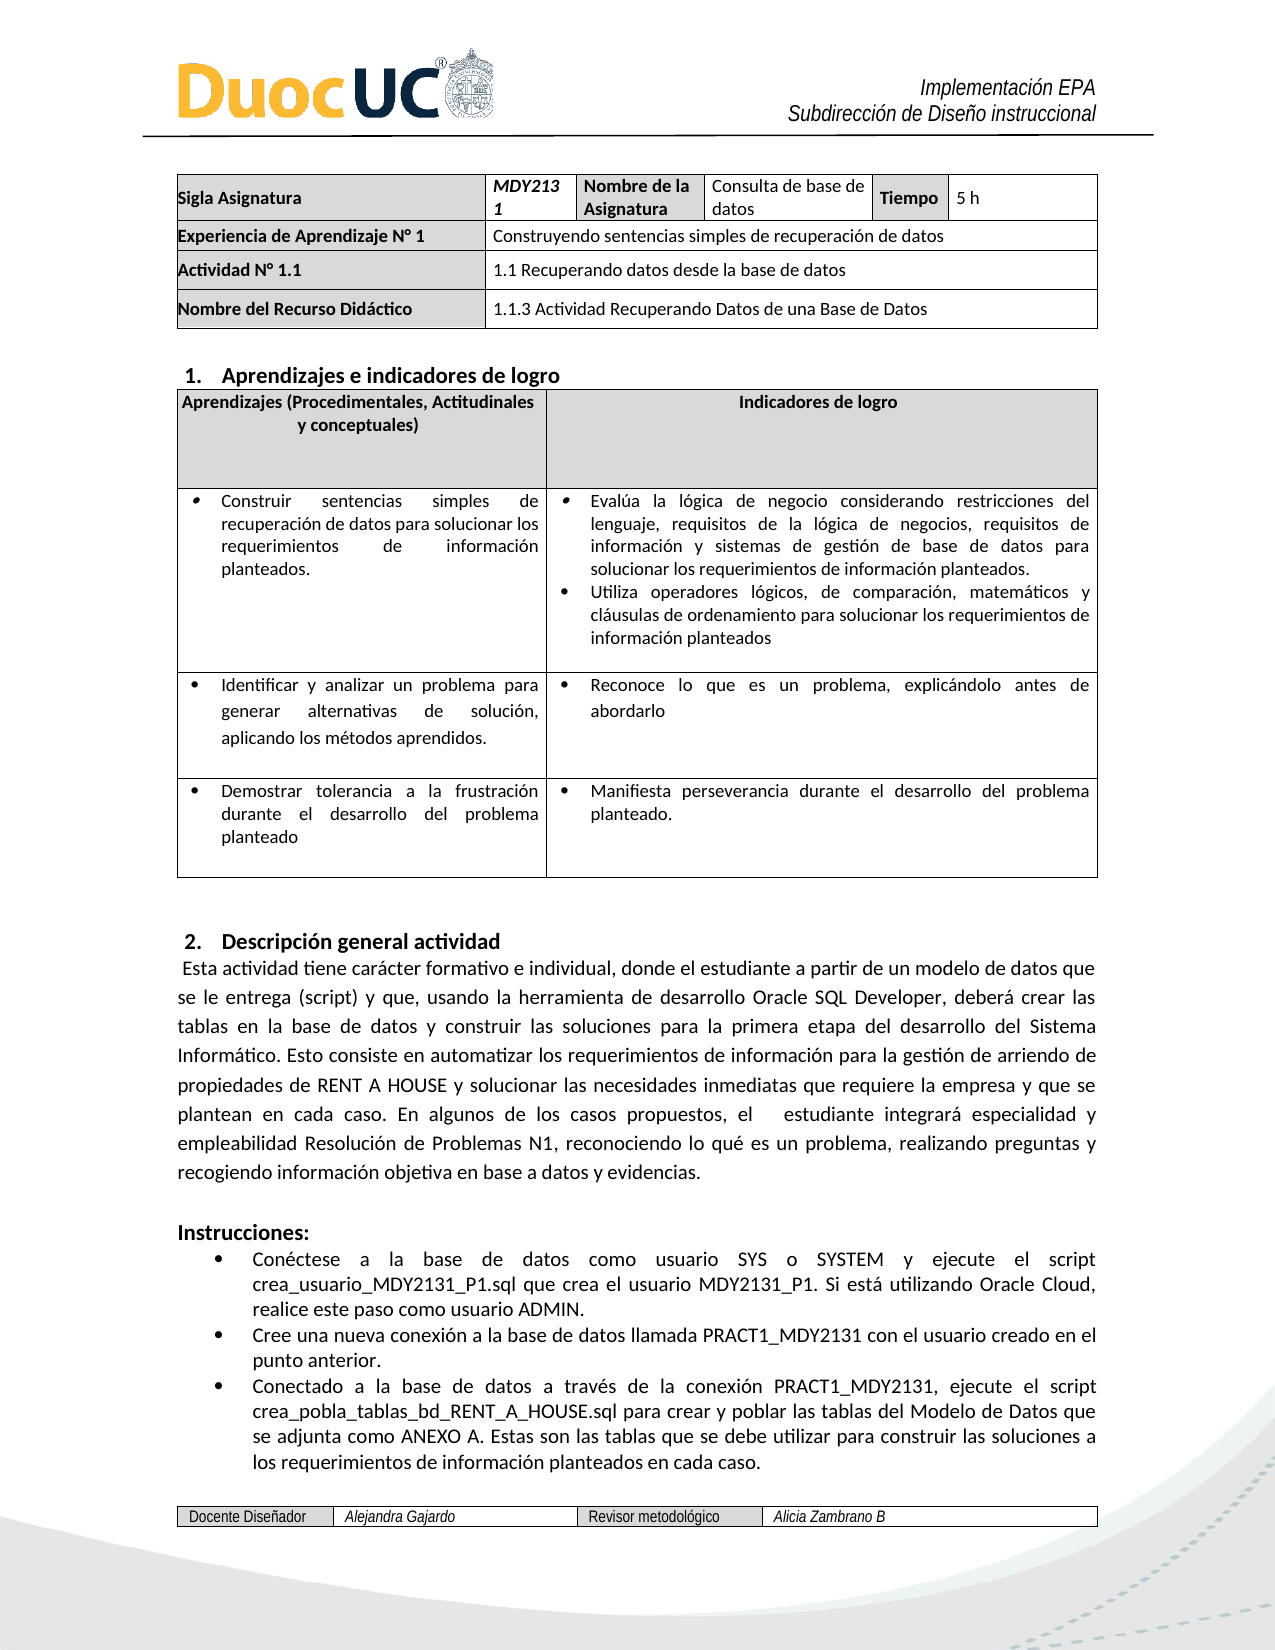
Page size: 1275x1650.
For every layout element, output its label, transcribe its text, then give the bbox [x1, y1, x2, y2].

table_cell Manifiesta perseverancia durante el desarrollo del problema planteado. [547, 779, 1097, 877]
table_cell Demostrar tolerancia a la frustración durante el desarrollo del problema planteado [178, 779, 546, 877]
list Cree una nueva conexión a la base de datos llamada PRACT1_MDY2131 con el usuario creado en el punto anterior. [215, 1322, 1098, 1373]
table_header Nombre de la Asignatura [577, 175, 704, 220]
table_header 5 h [949, 175, 1097, 220]
table_cell Experiencia de Aprendizaje N° 1 [178, 221, 485, 250]
table_header MDY2131 [486, 175, 576, 220]
table_cell Construyendo sentencias simples de recuperación de datos [486, 221, 1097, 250]
table_header Indicadores de logro [547, 390, 1097, 488]
picture [177, 48, 493, 117]
subtitle Instrucciones: [177, 1218, 1098, 1246]
table_cell 1.1 Recuperando datos desde la base de datos [486, 251, 1097, 289]
text Esta actividad tiene carácter formativo e individual, donde el estudiante a partir de un modelo de datos que se le entrega (script) y que, usando la herramienta de desarrollo Oracle SQL Developer, deberá crear las tablas en la base de datos y construir las soluciones para la primera etapa del desarrollo del Sistema Informático. Esto consiste en automatizar los requerimientos de información para la gestión de arriendo de propiedades de RENT A HOUSE y solucionar las necesidades inmediatas que requiere la empresa y que se plantean en cada caso. En algunos de los casos propuestos, el estudiante integrará especialidad y empleabilidad Resolución de Problemas N1, reconociendo lo qué es un problema, realizando preguntas y recogiendo información objetiva en base a datos y evidencias. [177, 955, 1098, 1185]
list Conéctese a la base de datos como usuario SYS o SYSTEM y ejecute el script crea_usuario_MDY2131_P1.sql que crea el usuario MDY2131_P1. Si está utilizando Oracle Cloud, realice este paso como usuario ADMIN. [215, 1246, 1098, 1322]
table_cell Nombre del Recurso Didáctico [178, 290, 485, 327]
table_cell Identificar y analizar un problema para generar alternativas de solución, aplicando los métodos aprendidos. [178, 673, 546, 778]
table_cell Reconoce lo que es un problema, explicándolo antes de abordarlo [547, 673, 1097, 778]
list Descripción general actividad [184, 927, 1098, 955]
table_header Aprendizajes (Procedimentales, Actitudinales y conceptuales) [178, 390, 546, 488]
table_cell Actividad N° 1.1 [178, 251, 485, 289]
list Aprendizajes e indicadores de logro [184, 361, 1098, 389]
table_header Sigla Asignatura [178, 175, 485, 220]
list Conectado a la base de datos a través de la conexión PRACT1_MDY2131, ejecute el script crea_pobla_tablas_bd_RENT_A_HOUSE.sql para crear y poblar las tablas del Modelo de Datos que se adjunta como ANEXO A. Estas son las tablas que se debe utilizar para construir las soluciones a los requerimientos de información planteados en cada caso. [215, 1373, 1098, 1474]
table_cell Evalúa la lógica de negocio considerando restricciones del lenguaje, requisitos de la lógica de negocios, requisitos de información y sistemas de gestión de base de datos para solucionar los requerimientos de información planteados. Utiliza operadores lógicos, de comparación, matemáticos y cláusulas de ordenamiento para solucionar los requerimientos de información planteados [547, 489, 1097, 672]
table_cell Construir sentencias simples de recuperación de datos para solucionar los requerimientos de información planteados. [178, 489, 546, 672]
picture [0, 1378, 1275, 1650]
table_header Consulta de base de datos [705, 175, 872, 220]
table_cell 1.1.3 Actividad Recuperando Datos de una Base de Datos [486, 290, 1097, 327]
table_header Tiempo [873, 175, 948, 220]
